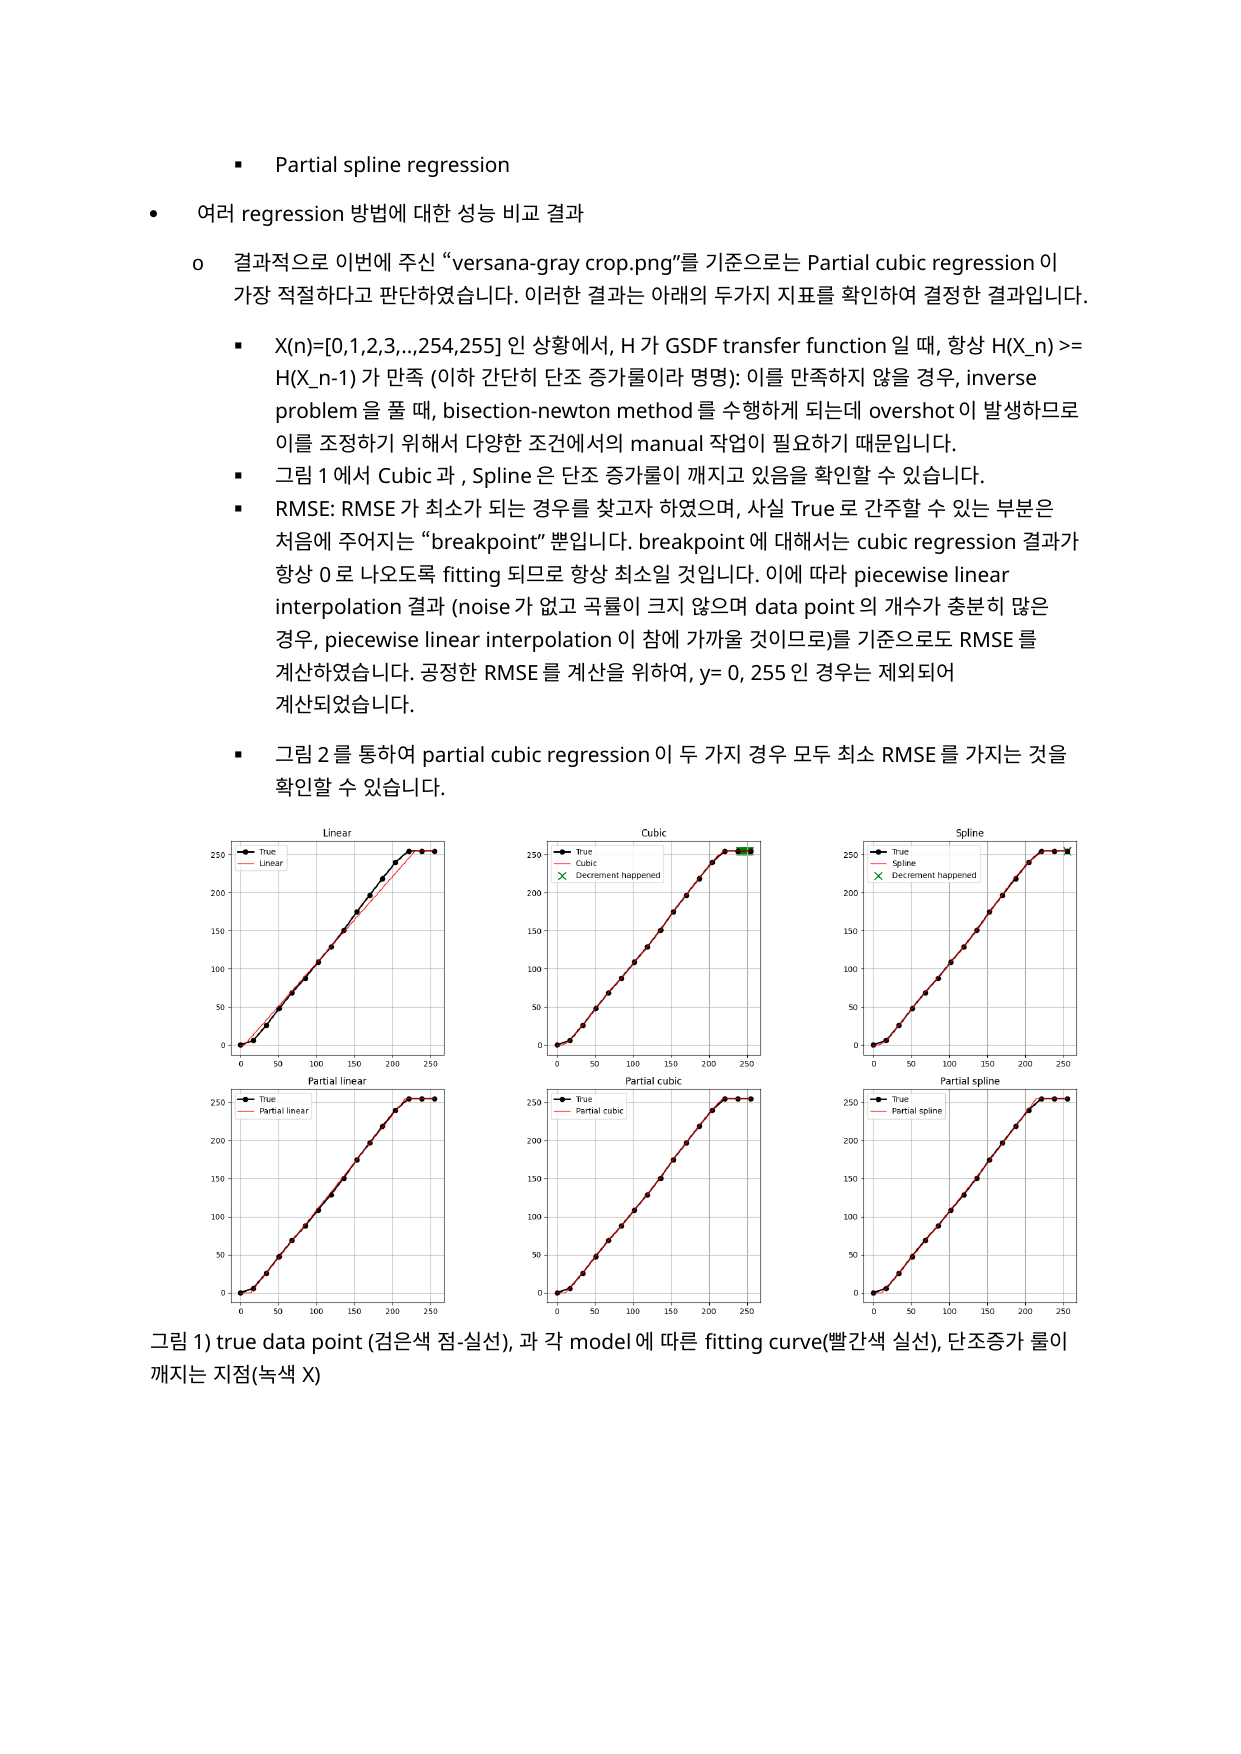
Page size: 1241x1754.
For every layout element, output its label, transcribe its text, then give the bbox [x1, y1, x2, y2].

list 그림2를 통하여 partial cubic regression이 두 가지 경우 모두 최소 RMSE를 가지는 것을 확인할 수 있습니다. [233, 738, 1090, 801]
list X(n)=[0,1,2,3,..,254,255] 인 상황에서, H가 GSDF transfer function일 때, 항상 H(X_n) >= H(X_n-1) 가 만족 (이하 간단히 단조 증가룰이라 명명): 이를 만족하지 않을 경우, inverse problem을 풀 때, bisection-newton method를 수행하게 되는데 overshot이 발생하므로 이를 조정하기 위해서 다양한 조건에서의 manual 작업이 필요하기 때문입니다. [233, 329, 1090, 457]
list 결과적으로 이번에 주신 “versana-gray crop.png”를 기준으로는 Partial cubic regression이 가장 적절하다고 판단하였습니다. 이러한 결과는 아래의 두가지 지표를 확인하여 결정한 결과입니다. [192, 247, 1090, 310]
list RMSE: RMSE가 최소가 되는 경우를 찾고자 하였으며, 사실 True로 간주할 수 있는 부분은 처음에 주어지는 “breakpoint” 뿐입니다. breakpoint에 대해서는 cubic regression 결과가 항상 0로 나오도록 fitting 되므로 항상 최소일 것입니다. 이에 따라 piecewise linear interpolation 결과 (noise가 없고 곡률이 크지 않으며 data point의 개수가 충분히 많은 경우, piecewise linear interpolation이 참에 가까울 것이므로)를 기준으로도 RMSE를 계산하였습니다. 공정한 RMSE를 계산을 위하여, y= 0, 255인 경우는 제외되어 계산되었습니다. [233, 492, 1090, 719]
picture [150, 820, 1157, 1324]
text 그림1) true data point (검은색 점-실선), 과 각 model에 따른 fitting curve(빨간색 실선), 단조증가 룰이 깨지는 지점(녹색 X) [150, 1324, 1090, 1389]
list 그림1에서 Cubic과 , Spline은 단조 증가룰이 깨지고 있음을 확인할 수 있습니다. [233, 460, 1090, 490]
list 여러 regression 방법에 대한 성능 비교 결과 [150, 197, 1090, 228]
list Partial spline regression [233, 150, 1090, 178]
